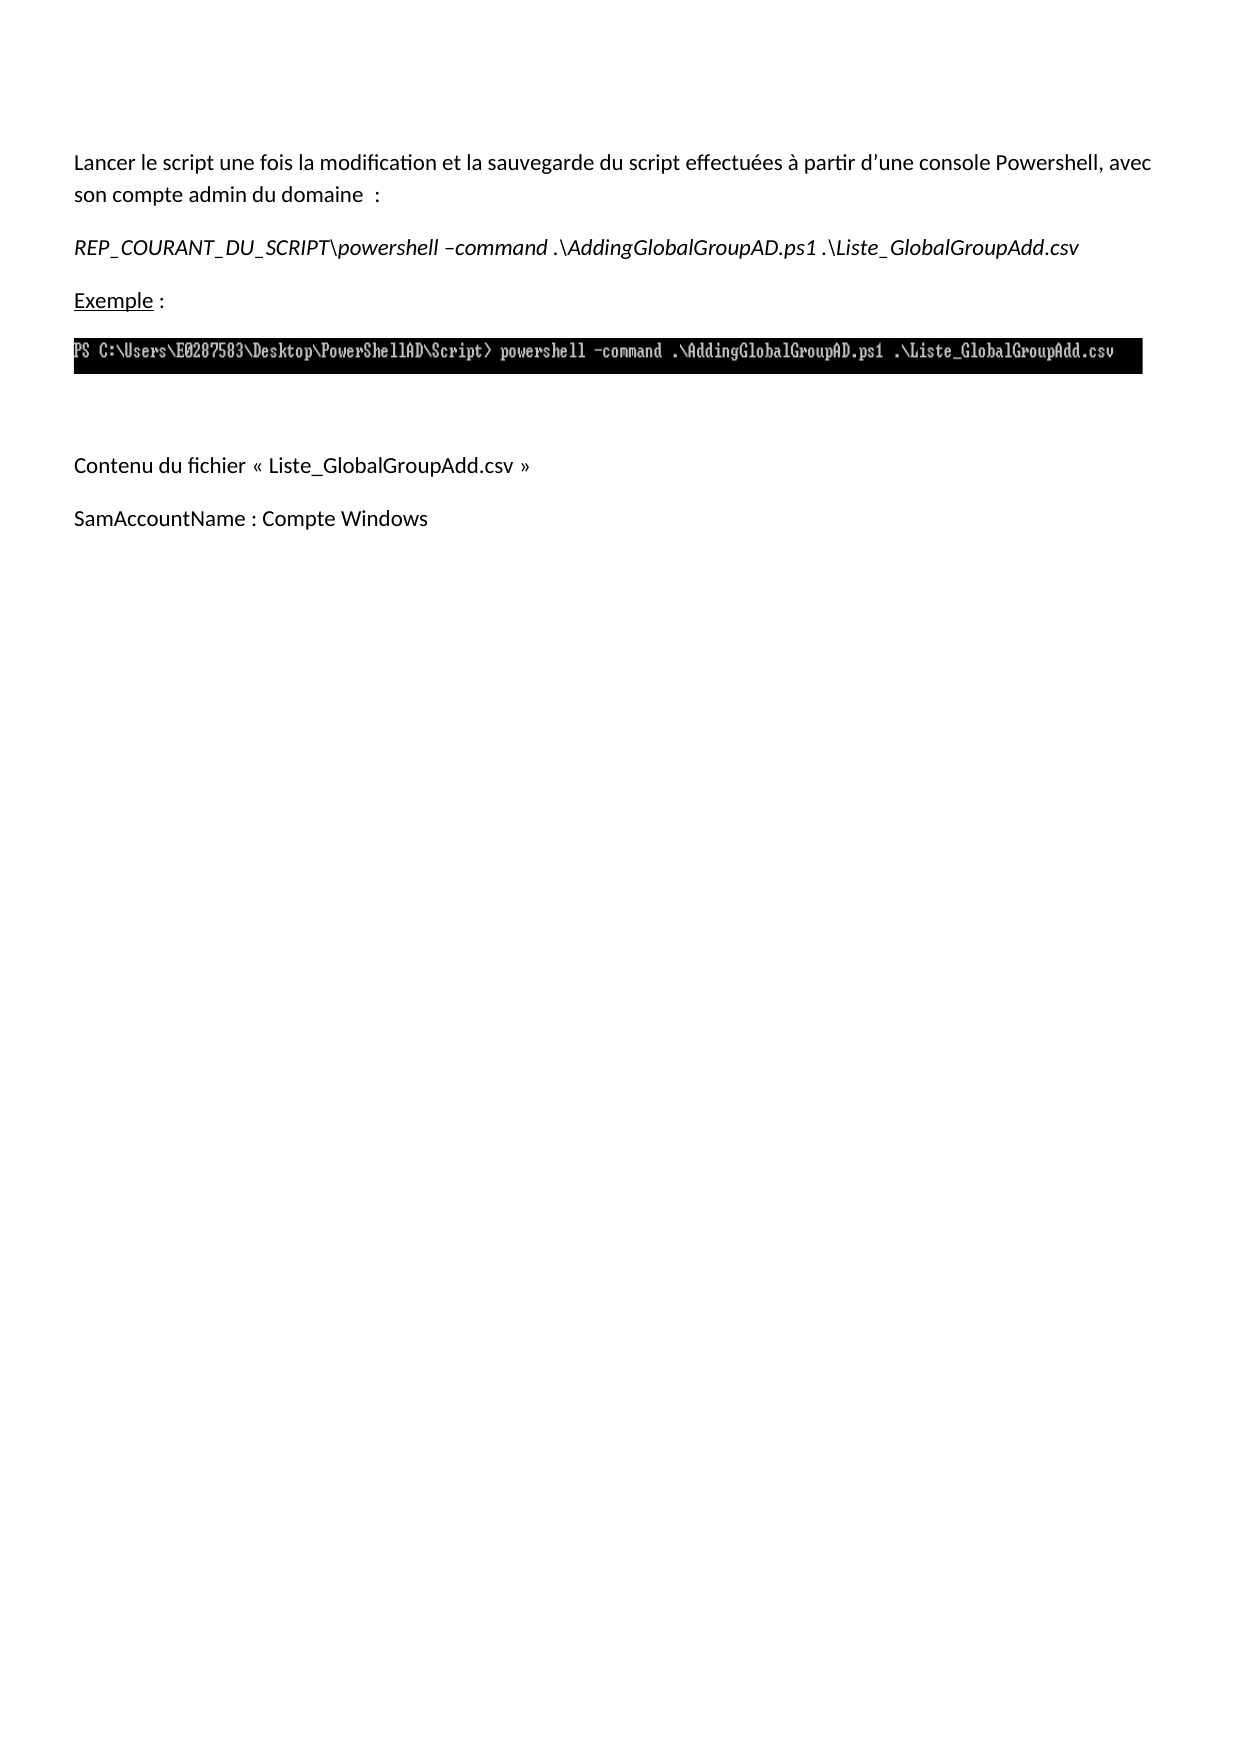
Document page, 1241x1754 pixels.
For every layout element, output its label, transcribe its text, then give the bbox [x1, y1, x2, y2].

text REP_COURANT_DU_SCRIPT\powershell –command .\AddingGlobalGroupAD.ps1 .\Liste_GlobalGroupAdd.csv [74, 233, 1167, 261]
text Exemple : [74, 286, 1167, 314]
text Lancer le script une fois la modification et la sauvegarde du script effectuées à partir d’une console Powershell, avec son compte admin du domaine : [74, 148, 1167, 208]
text Contenu du fichier « Liste_GlobalGroupAdd.csv » [74, 451, 1226, 479]
text SamAccountName : Compte Windows [74, 504, 1226, 532]
